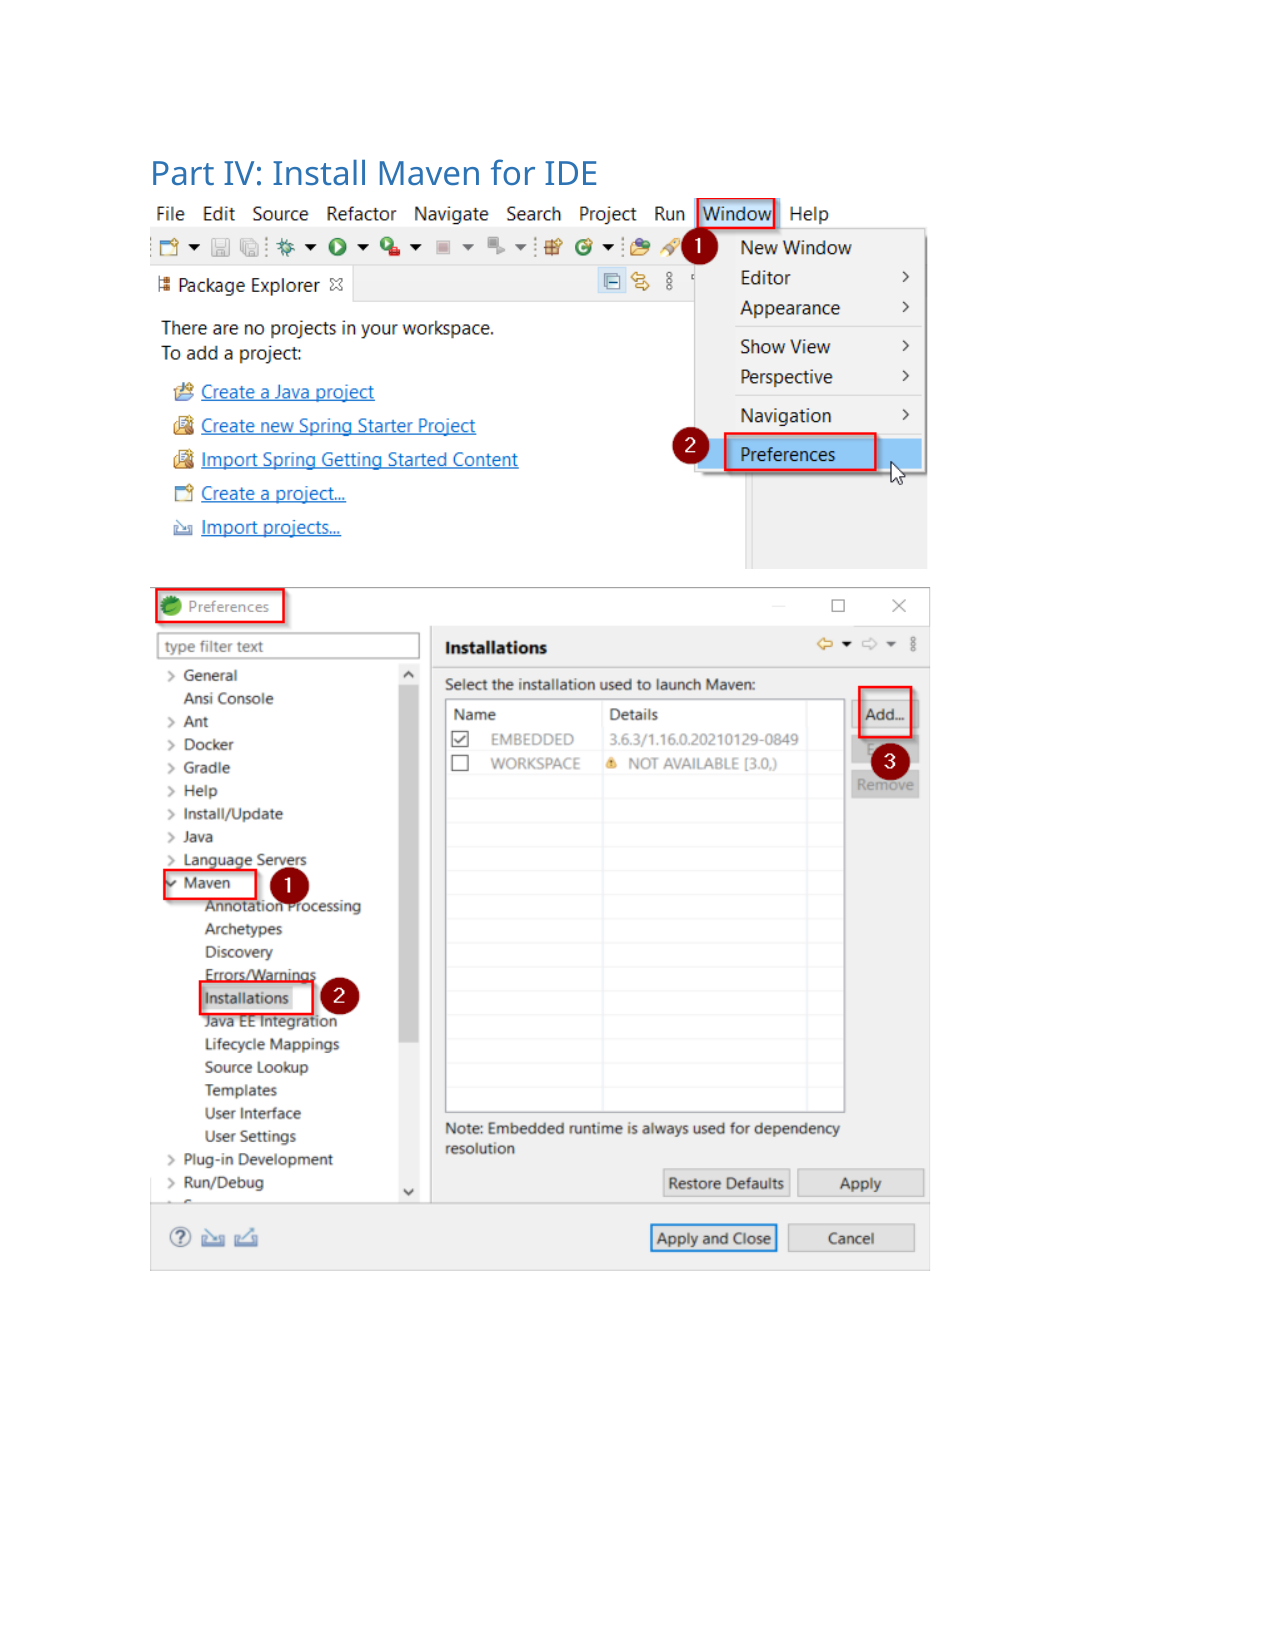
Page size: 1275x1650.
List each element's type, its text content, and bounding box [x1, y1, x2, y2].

subtitle Part IV: Install Maven for IDE [150, 150, 1125, 195]
picture [150, 198, 928, 569]
picture [150, 587, 930, 1271]
